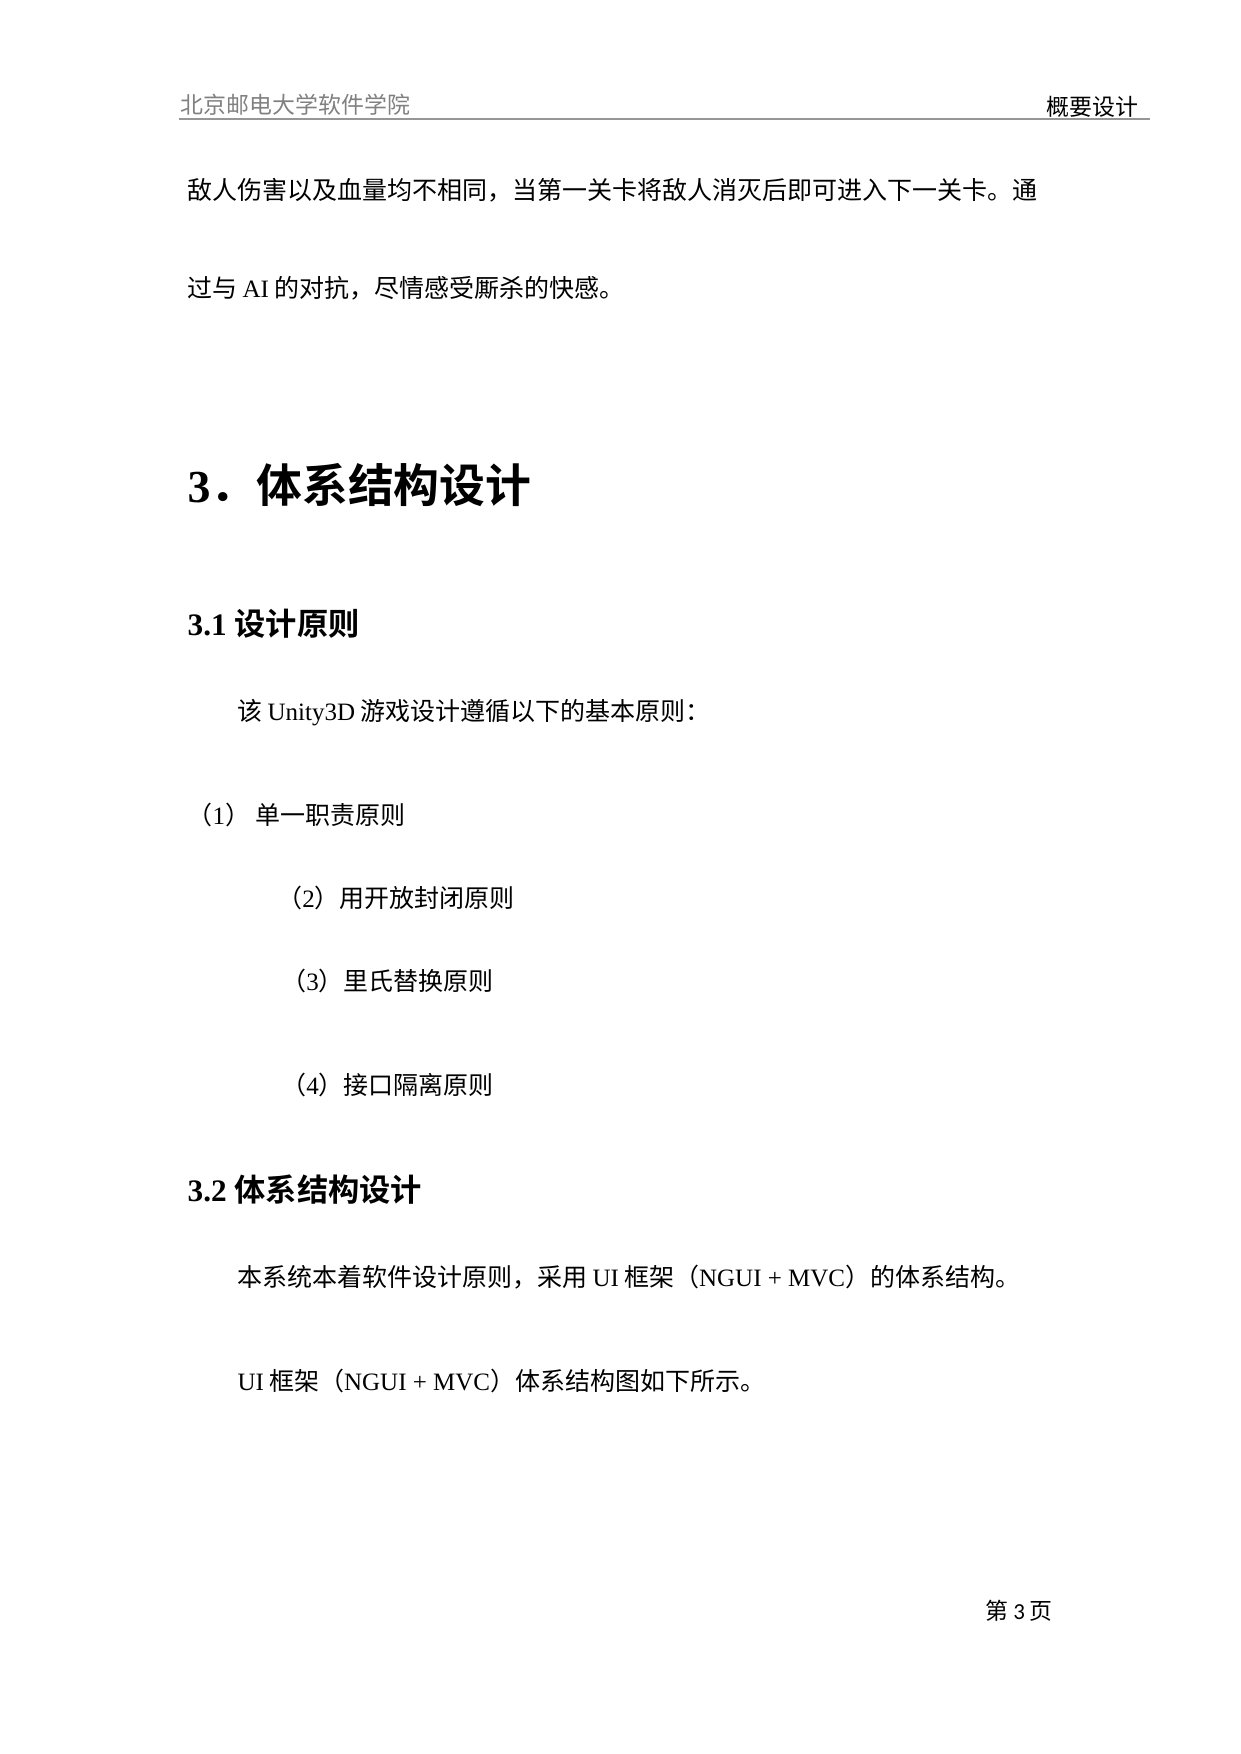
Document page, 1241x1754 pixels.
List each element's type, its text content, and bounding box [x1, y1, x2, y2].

text （3）里氏替换原则 [187, 947, 1053, 1012]
list （1） 单一职责原则 [187, 781, 1053, 846]
list （2）用开放封闭原则 [233, 864, 1053, 929]
text 该Unity3D游戏设计遵循以下的基本原则： [187, 677, 1053, 742]
subtitle 3.1 设计原则 [187, 589, 1053, 654]
text UI框架（NGUI + MVC）体系结构图如下所示。 [187, 1347, 1053, 1412]
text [187, 156, 1053, 319]
subtitle 3.2 体系结构设计 [187, 1155, 1053, 1220]
subtitle 3．体系结构设计 [187, 434, 1053, 531]
text 本系统本着软件设计原则，采用UI框架（NGUI + MVC）的体系结构。 [187, 1243, 1053, 1308]
text （4）接口隔离原则 [187, 1051, 1053, 1116]
